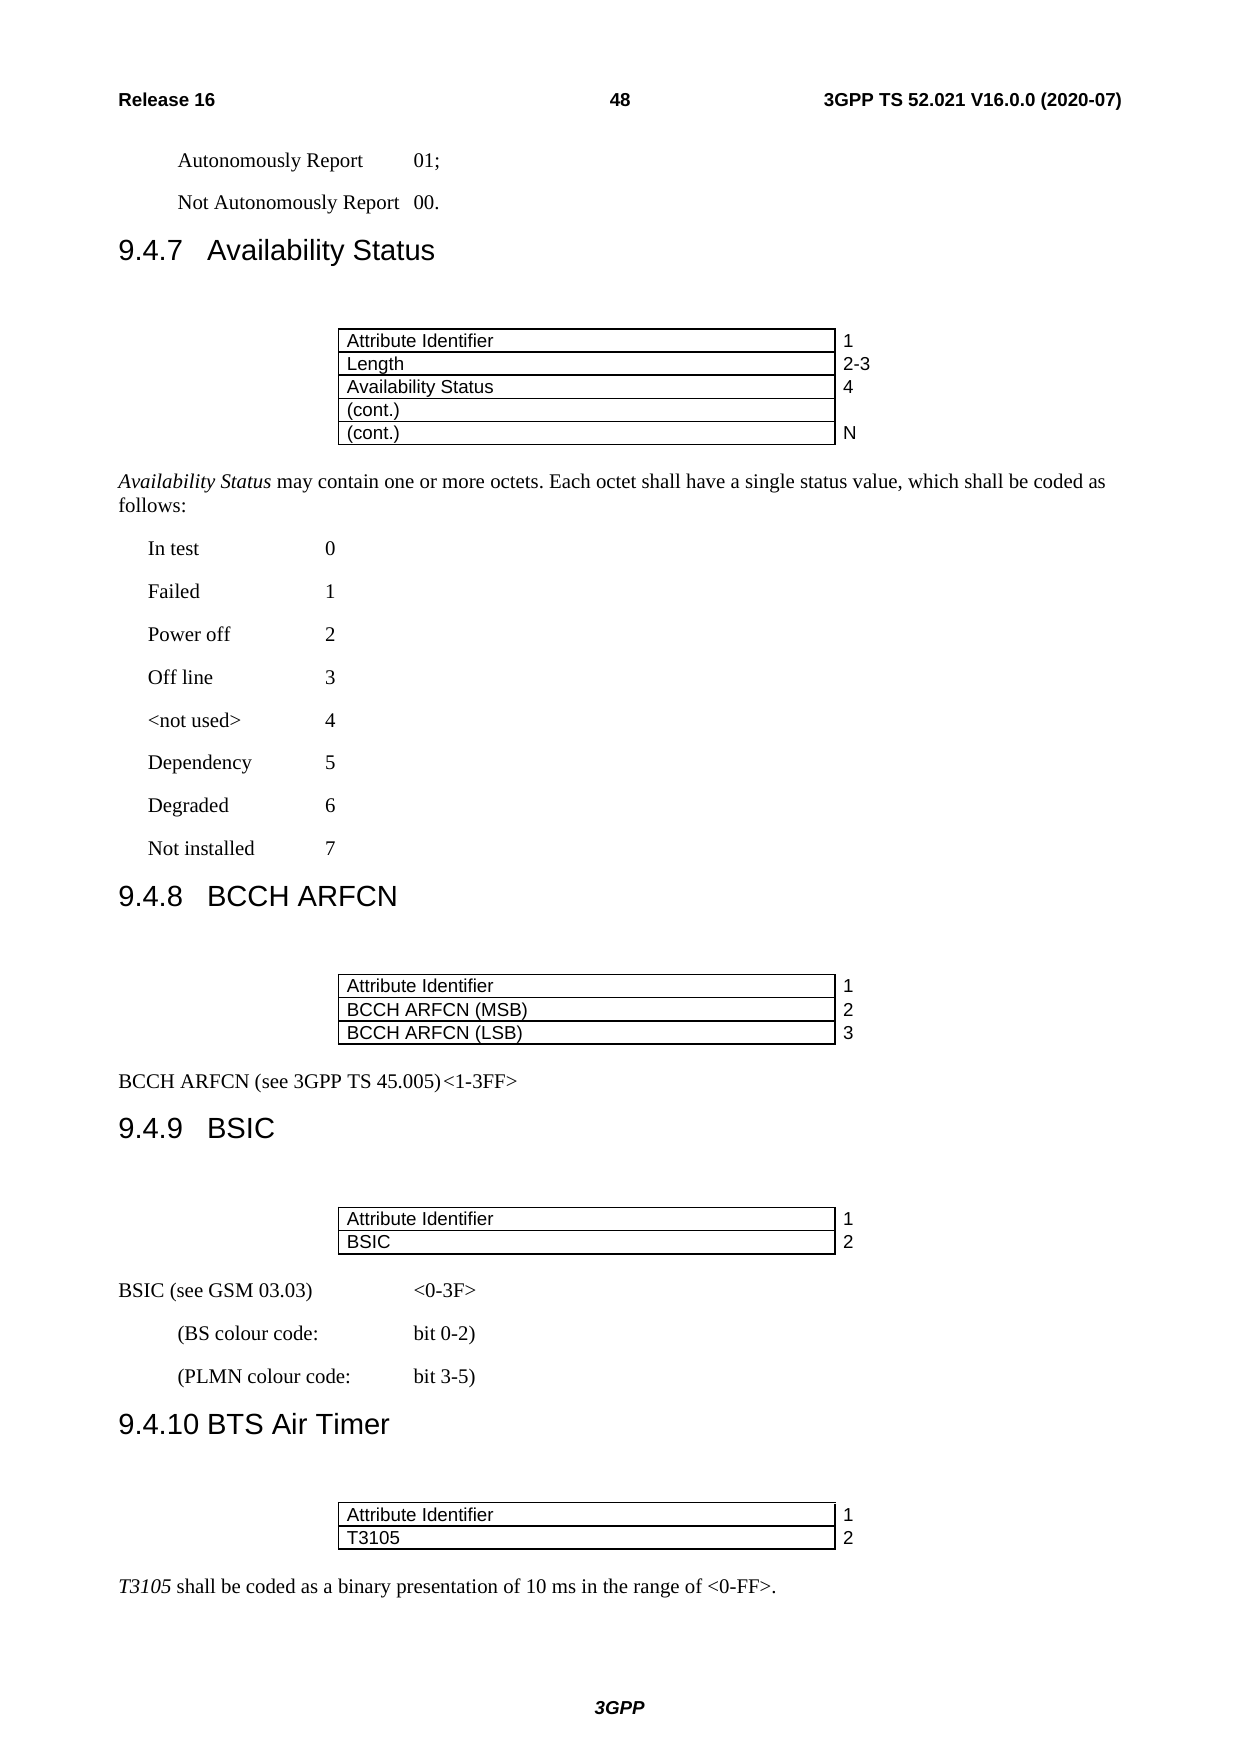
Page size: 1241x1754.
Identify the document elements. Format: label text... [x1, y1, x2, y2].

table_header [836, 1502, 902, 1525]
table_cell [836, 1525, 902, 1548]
subtitle 9.4.9 BSIC [118, 1112, 1122, 1145]
text Availability Status may contain one or more octets. Each octet shall have a single status value, which shall be coded as follows: [118, 469, 1122, 517]
text T3105 shall be coded as a binary presentation of 10 ms in the range of <0-FF>. [118, 1574, 1122, 1598]
text Not installed 7 [148, 836, 1122, 860]
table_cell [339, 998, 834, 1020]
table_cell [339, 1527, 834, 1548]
text Power off 2 [148, 622, 1122, 646]
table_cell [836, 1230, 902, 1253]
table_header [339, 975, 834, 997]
subtitle 9.4.10 BTS Air Timer [118, 1407, 1122, 1440]
text Degraded 6 [148, 793, 1122, 817]
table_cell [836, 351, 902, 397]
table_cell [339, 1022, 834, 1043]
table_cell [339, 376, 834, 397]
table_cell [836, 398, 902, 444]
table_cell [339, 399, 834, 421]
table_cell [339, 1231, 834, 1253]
subtitle 9.4.7 Availability Status [118, 233, 1122, 267]
text BSIC (see GSM 03.03) <0-3F> [118, 1278, 1122, 1302]
text (PLMN colour code: bit 3-5) [148, 1364, 1122, 1388]
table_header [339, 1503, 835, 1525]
text <not used> 4 [148, 707, 1122, 732]
text (BS colour code: bit 0-2) [148, 1321, 1122, 1345]
text Dependency 5 [148, 750, 1122, 774]
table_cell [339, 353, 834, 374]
text Autonomously Report 01; [148, 147, 1122, 172]
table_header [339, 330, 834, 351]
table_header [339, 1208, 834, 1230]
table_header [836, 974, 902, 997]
text Off line 3 [148, 665, 1122, 689]
text BCCH ARFCN (see 3GPP TS 45.005) <1-3FF> [118, 1069, 1122, 1093]
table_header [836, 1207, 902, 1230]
text In test 0 [148, 536, 1122, 560]
text Failed 1 [148, 579, 1122, 603]
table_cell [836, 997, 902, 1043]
text Not Autonomously Report 00. [148, 190, 1122, 214]
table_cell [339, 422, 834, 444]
subtitle 9.4.8 BCCH ARFCN [118, 879, 1122, 912]
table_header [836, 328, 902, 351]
